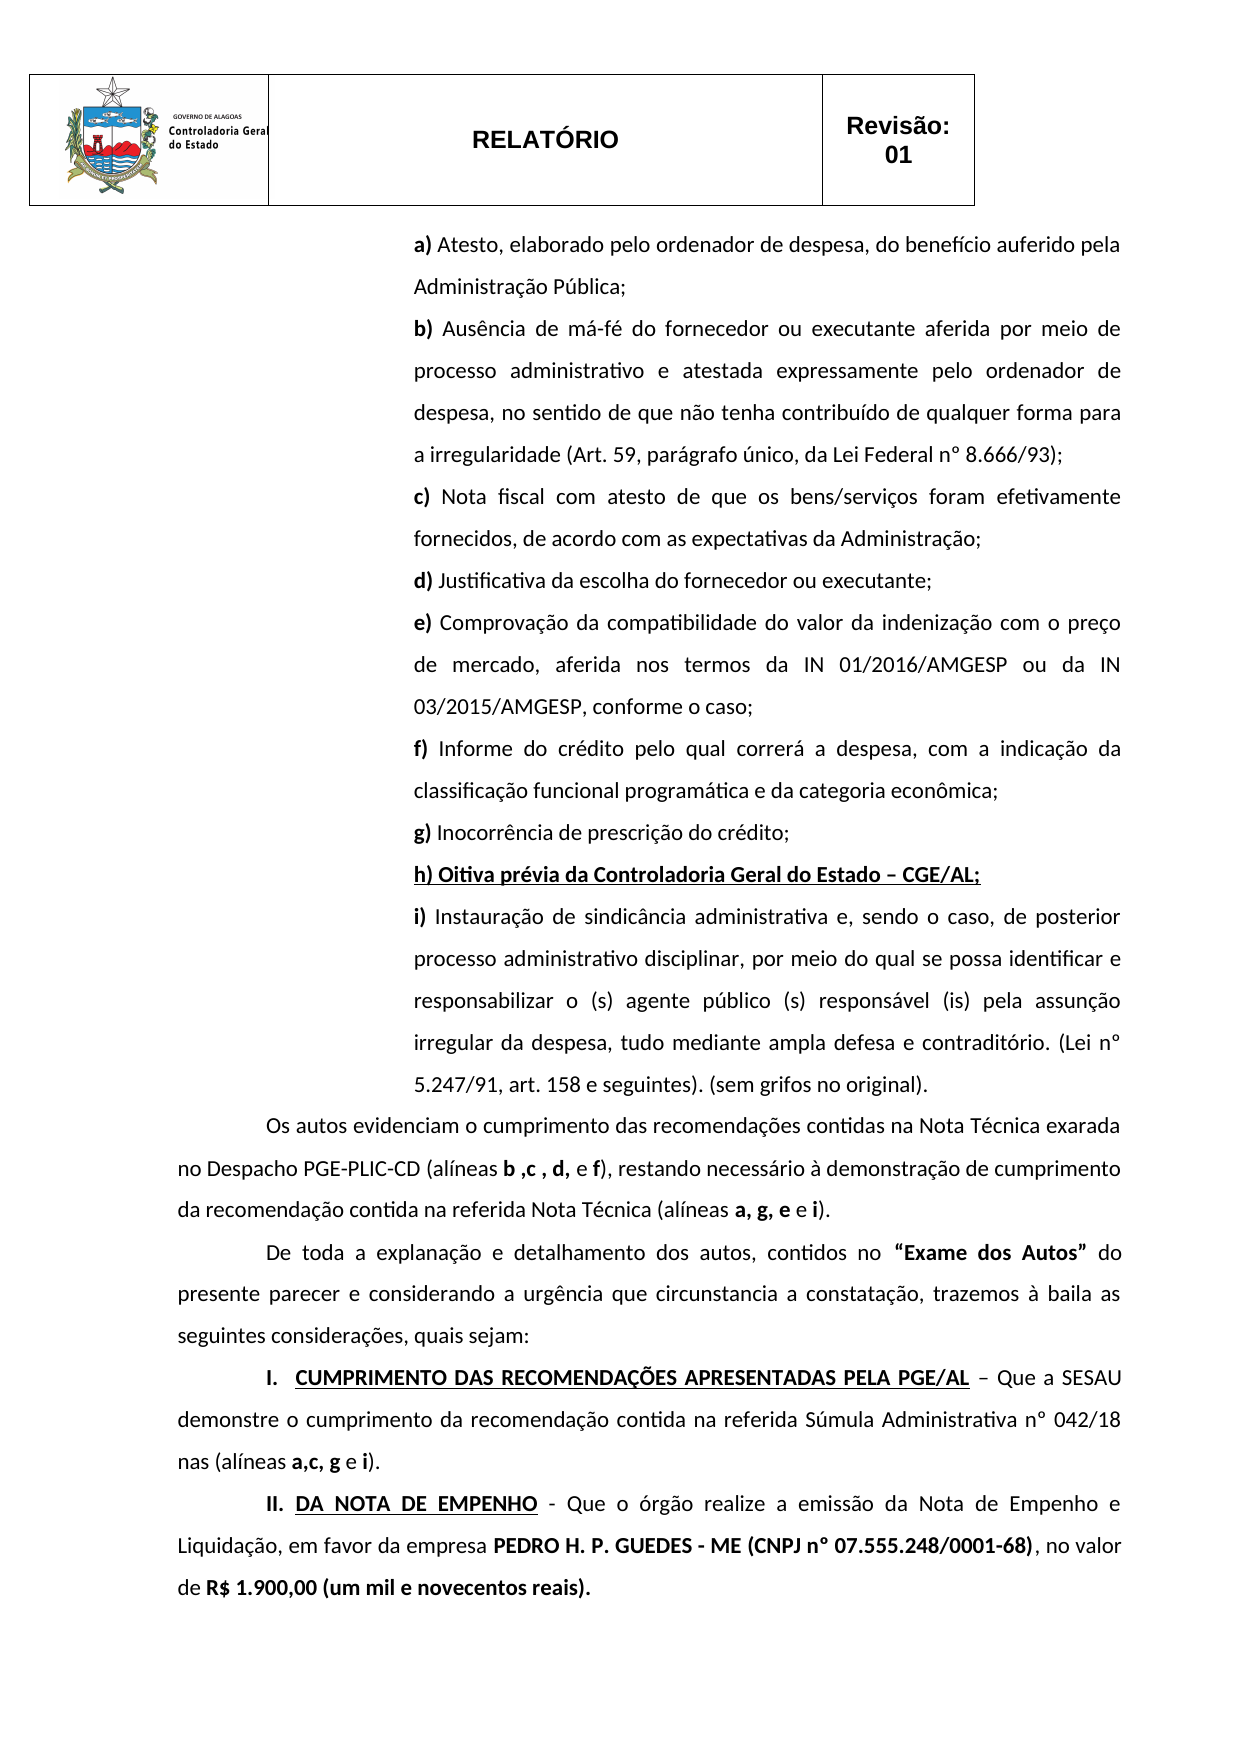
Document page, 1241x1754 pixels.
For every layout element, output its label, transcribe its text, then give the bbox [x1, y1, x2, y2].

list DA NOTA DE EMPENHO - Que o órgão realize a emissão da Nota de Empenho e Liquidação, em favor da empresa PEDRO H. P. GUEDES - ME (CNPJ nº 07.555.248/0001-68), no valor de R$ 1.900,00 (um mil e novecentos reais). [177, 1489, 1122, 1601]
text d) Justificativa da escolha do fornecedor ou executante; [413, 566, 1122, 594]
text e) Comprovação da compatibilidade do valor da indenização com o preço de mercado, aferida nos termos da IN 01/2016/AMGESP ou da IN 03/2015/AMGESP, conforme o caso; [413, 608, 1122, 720]
picture [269, 75, 275, 199]
list CUMPRIMENTO DAS RECOMENDAÇÕES APRESENTADAS PELA PGE/AL – Que a SESAU demonstre o cumprimento da recomendação contida na referida Súmula Administrativa nº 042/18 nas (alíneas a,c, g e i). [177, 1363, 1122, 1476]
text g) Inocorrência de prescrição do crédito; [413, 818, 1122, 846]
text f) Informe do crédito pelo qual correrá a despesa, com a indicação da classificação funcional programática e da categoria econômica; [413, 734, 1122, 804]
text Os autos evidenciam o cumprimento das recomendações contidas na Nota Técnica exarada no Despacho PGE-PLIC-CD (alíneas b ,c , d, e f), restando necessário à demonstração de cumprimento da recomendação contida na referida Nota Técnica (alíneas a, g, e e i). [177, 1112, 1122, 1224]
text h) Oitiva prévia da Controladoria Geral do Estado – CGE/AL; [413, 860, 1122, 888]
text b) Ausência de má-fé do fornecedor ou executante aferida por meio de processo administrativo e atestada expressamente pelo ordenador de despesa, no sentido de que não tenha contribuído de qualquer forma para a irregularidade (Art. 59, parágrafo único, da Lei Federal nº 8.666/93); [413, 314, 1122, 468]
text i) Instauração de sindicância administrativa e, sendo o caso, de posterior processo administrativo disciplinar, por meio do qual se possa identificar e responsabilizar o (s) agente público (s) responsável (is) pela assunção irregular da despesa, tudo mediante ampla defesa e contraditório. (Lei nº 5.247/91, art. 158 e seguintes). (sem grifos no original). [413, 902, 1122, 1098]
picture [59, 75, 268, 199]
text De toda a explanação e detalhamento dos autos, contidos no “Exame dos Autos” do presente parecer e considerando a urgência que circunstancia a constatação, trazemos à baila as seguintes considerações, quais sejam: [177, 1238, 1122, 1349]
text c) Nota fiscal com atesto de que os bens/serviços foram efetivamente fornecidos, de acordo com as expectativas da Administração; [413, 482, 1122, 552]
text a) Atesto, elaborado pelo ordenador de despesa, do benefício auferido pela Administração Pública; [413, 230, 1122, 300]
